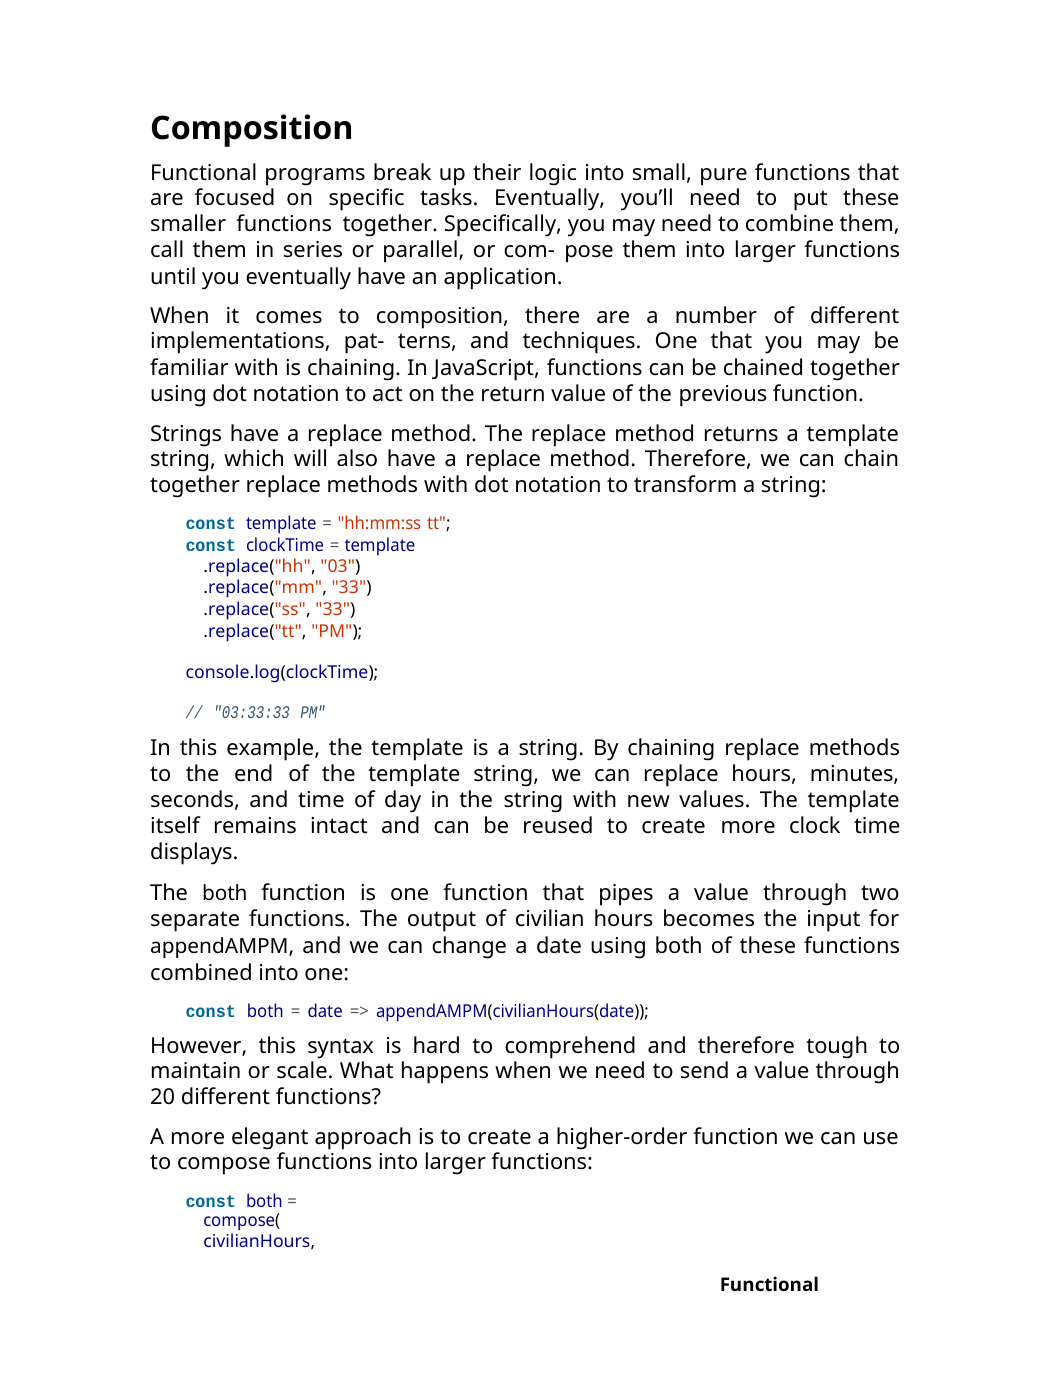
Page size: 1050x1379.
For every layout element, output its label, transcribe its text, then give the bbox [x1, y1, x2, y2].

text The both function is one function that pipes a value through two separate functions. The output of civilian hours becomes the input for appendAMPM, and we can change a date using both of these functions combined into one: [150, 879, 900, 987]
text .replace("tt", "PM"); [203, 619, 987, 642]
text console.log(clockTime); [185, 659, 987, 684]
text .replace("hh", "03") [203, 556, 987, 577]
text In this example, the template is a string. By chaining replace methods to the end of the template string, we can replace hours, minutes, seconds, and time of day in the string with new values. The template itself remains intact and can be reused to create more clock time displays. [150, 735, 900, 866]
text Functional programs break up their logic into small, pure functions that are focused on specific tasks. Eventually, you’ll need to put these smaller functions together. Specifically, you may need to combine them, call them in series or parallel, or com‐ pose them into larger functions until you eventually have an application. [150, 159, 900, 290]
subtitle Composition [150, 104, 987, 148]
text // "03:33:33 PM" [185, 704, 987, 724]
text When it comes to composition, there are a number of different implementations, pat‐ terns, and techniques. One that you may be familiar with is chaining. In JavaScript, functions can be chained together using dot notation to act on the return value of the previous function. [150, 303, 900, 408]
text const clockTime = template [185, 534, 987, 556]
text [185, 1191, 372, 1253]
text const template = "hh:mm:ss tt"; [185, 511, 987, 534]
text A more elegant approach is to create a higher-order function we can use to compose functions into larger functions: [150, 1123, 900, 1176]
text However, this syntax is hard to comprehend and therefore tough to maintain or scale. What happens when we need to send a value through 20 different functions? [150, 1032, 900, 1111]
text .replace("mm", "33") [203, 577, 987, 598]
text Strings have a replace method. The replace method returns a template string, which will also have a replace method. Therefore, we can chain together replace methods with dot notation to transform a string: [150, 420, 900, 499]
text const both = date => appendAMPM(civilianHours(date)); [185, 999, 987, 1023]
text .replace("ss", "33") [203, 598, 987, 619]
